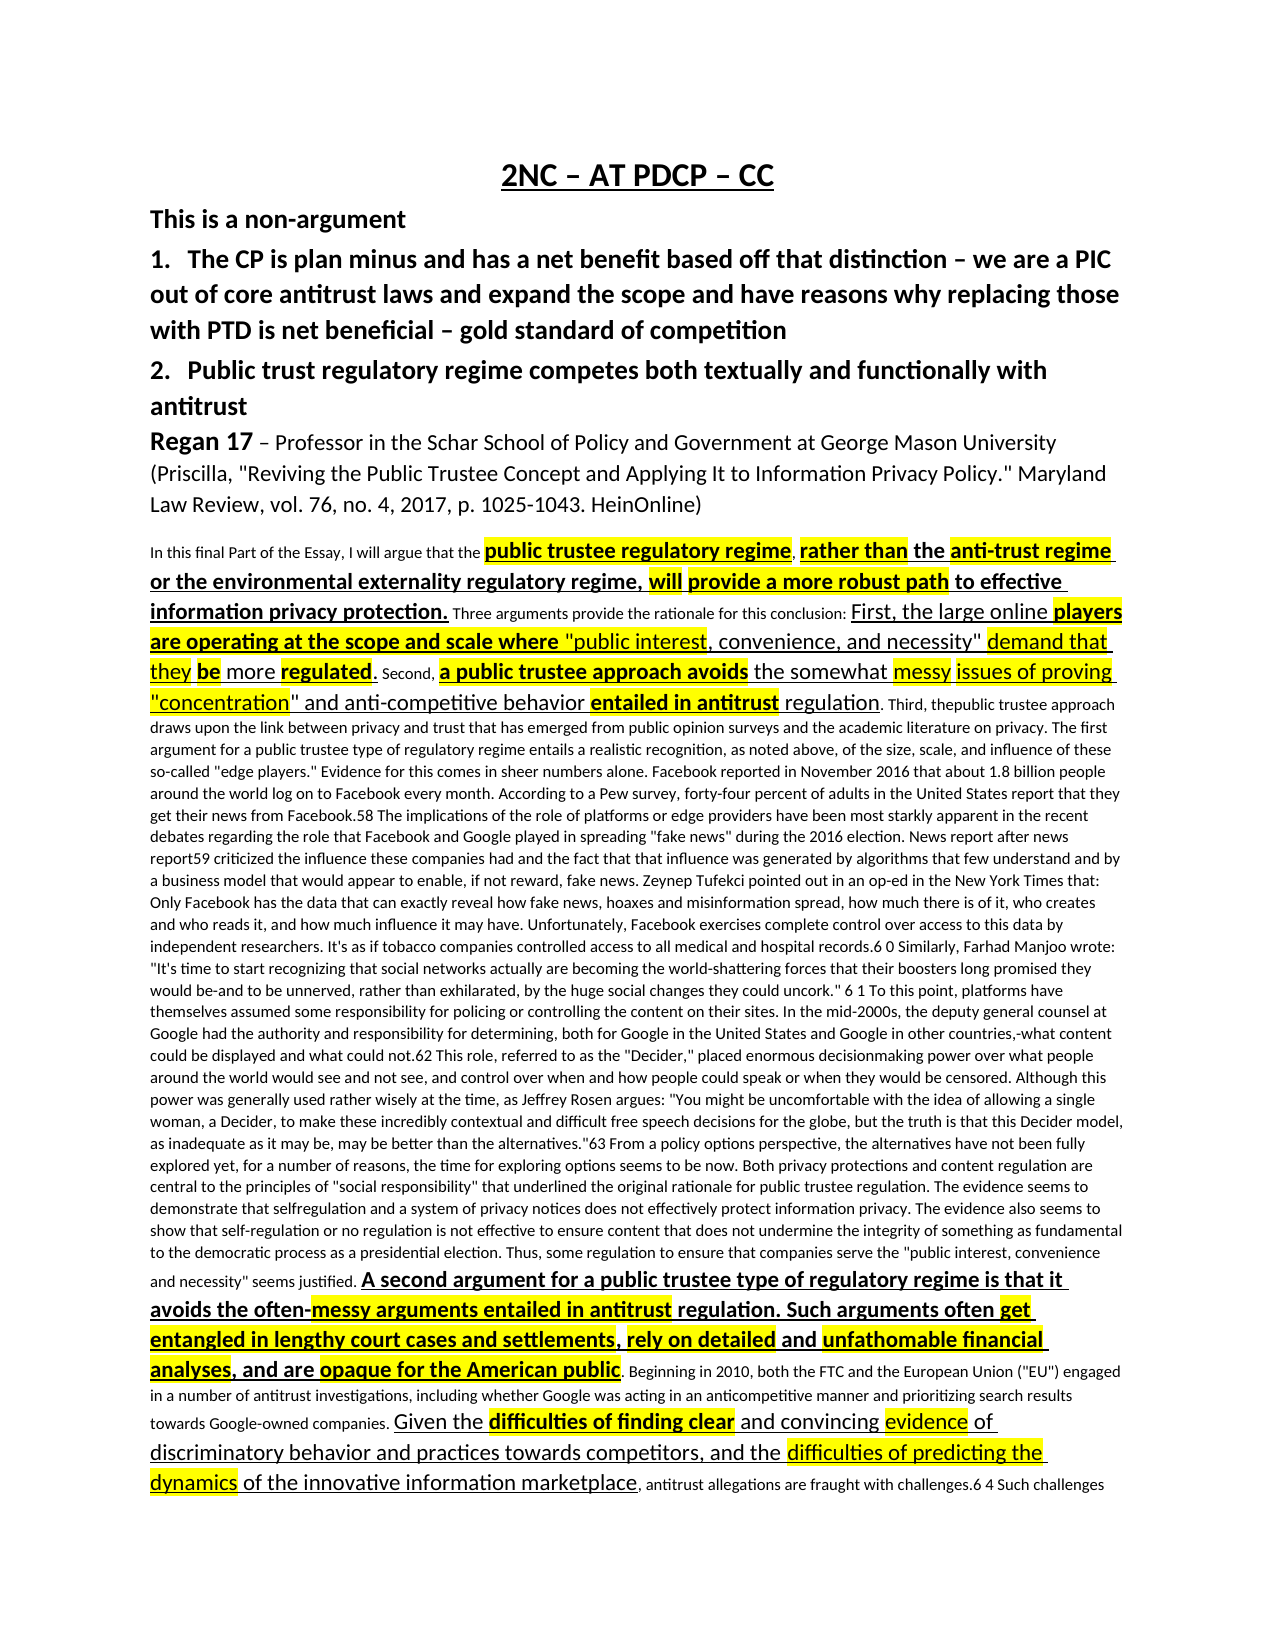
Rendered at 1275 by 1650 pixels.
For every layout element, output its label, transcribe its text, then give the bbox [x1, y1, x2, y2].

subtitle 2NC – AT PDCP – CC [150, 154, 1125, 195]
subtitle This is a non-argument [150, 202, 1125, 235]
subtitle Public trust regulatory regime competes both textually and functionally with antitrust [150, 353, 1125, 422]
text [150, 537, 1125, 1496]
subtitle The CP is plan minus and has a net benefit based off that distinction – we are a PIC out of core antitrust laws and expand the scope and have reasons why replacing those with PTD is net beneficial – gold standard of competition [150, 242, 1125, 346]
text Regan 17 – Professor in the Schar School of Policy and Government at George Mason University (Priscilla, "Reviving the Public Trustee Concept and Applying It to Information Privacy Policy." Maryland Law Review, vol. 76, no. 4, 2017, p. 1025-1043. HeinOnline) [150, 424, 1125, 518]
